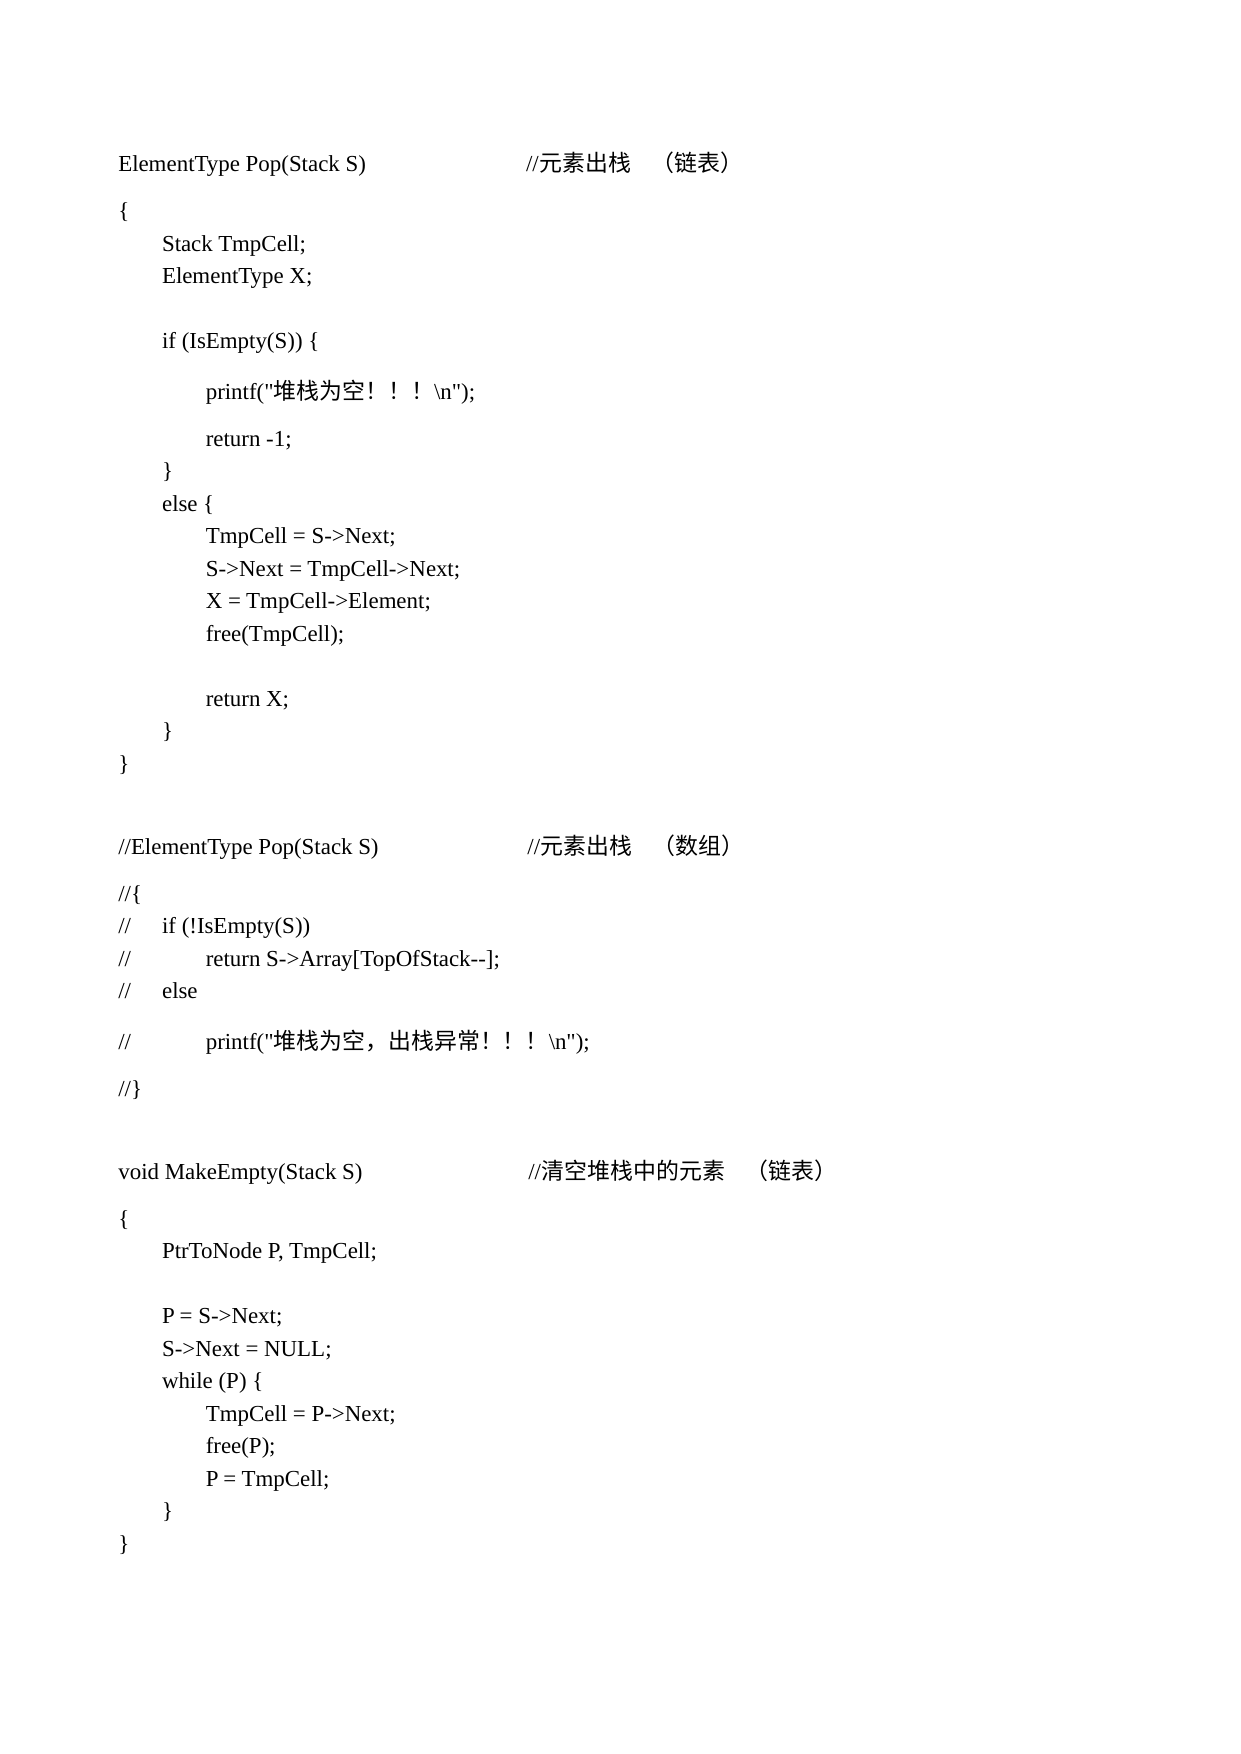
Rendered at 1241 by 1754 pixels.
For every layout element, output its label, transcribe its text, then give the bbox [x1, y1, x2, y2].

text free(TmpCell); [118, 617, 1122, 649]
text free(P); [118, 1429, 1122, 1462]
text // return S->Array[TopOfStack--]; [118, 942, 1122, 974]
text P = S->Next; [118, 1299, 1122, 1332]
text { [118, 194, 1122, 227]
text { [118, 1202, 1122, 1234]
text S->Next = NULL; [118, 1332, 1122, 1364]
text //} [118, 1072, 1122, 1104]
text ElementType Pop(Stack S) //元素出栈 （链表） [118, 129, 1122, 194]
text else { [118, 487, 1122, 519]
text Stack TmpCell; [118, 227, 1122, 259]
text P = TmpCell; [118, 1462, 1122, 1494]
text void MakeEmpty(Stack S) //清空堆栈中的元素 （链表） [118, 1137, 1122, 1202]
text return X; [118, 682, 1122, 714]
text // printf("堆栈为空，出栈异常！！！\n"); [118, 1007, 1122, 1072]
text } [118, 1494, 1122, 1527]
text while (P) { [118, 1364, 1122, 1397]
text //{ [118, 877, 1122, 909]
text if (IsEmpty(S)) { [118, 324, 1122, 357]
text // if (!IsEmpty(S)) [118, 909, 1122, 942]
text TmpCell = P->Next; [118, 1397, 1122, 1429]
text return -1; [118, 422, 1122, 454]
text printf("堆栈为空！！！\n"); [118, 357, 1122, 422]
text } [118, 714, 1122, 747]
text } [118, 1527, 1122, 1559]
text } [118, 454, 1122, 487]
text S->Next = TmpCell->Next; [118, 552, 1122, 584]
text } [118, 747, 1122, 779]
text // else [118, 974, 1122, 1007]
text //ElementType Pop(Stack S) //元素出栈 （数组） [118, 812, 1122, 877]
text X = TmpCell->Element; [118, 584, 1122, 617]
text TmpCell = S->Next; [118, 519, 1122, 552]
text PtrToNode P, TmpCell; [118, 1234, 1122, 1267]
text ElementType X; [118, 259, 1122, 292]
